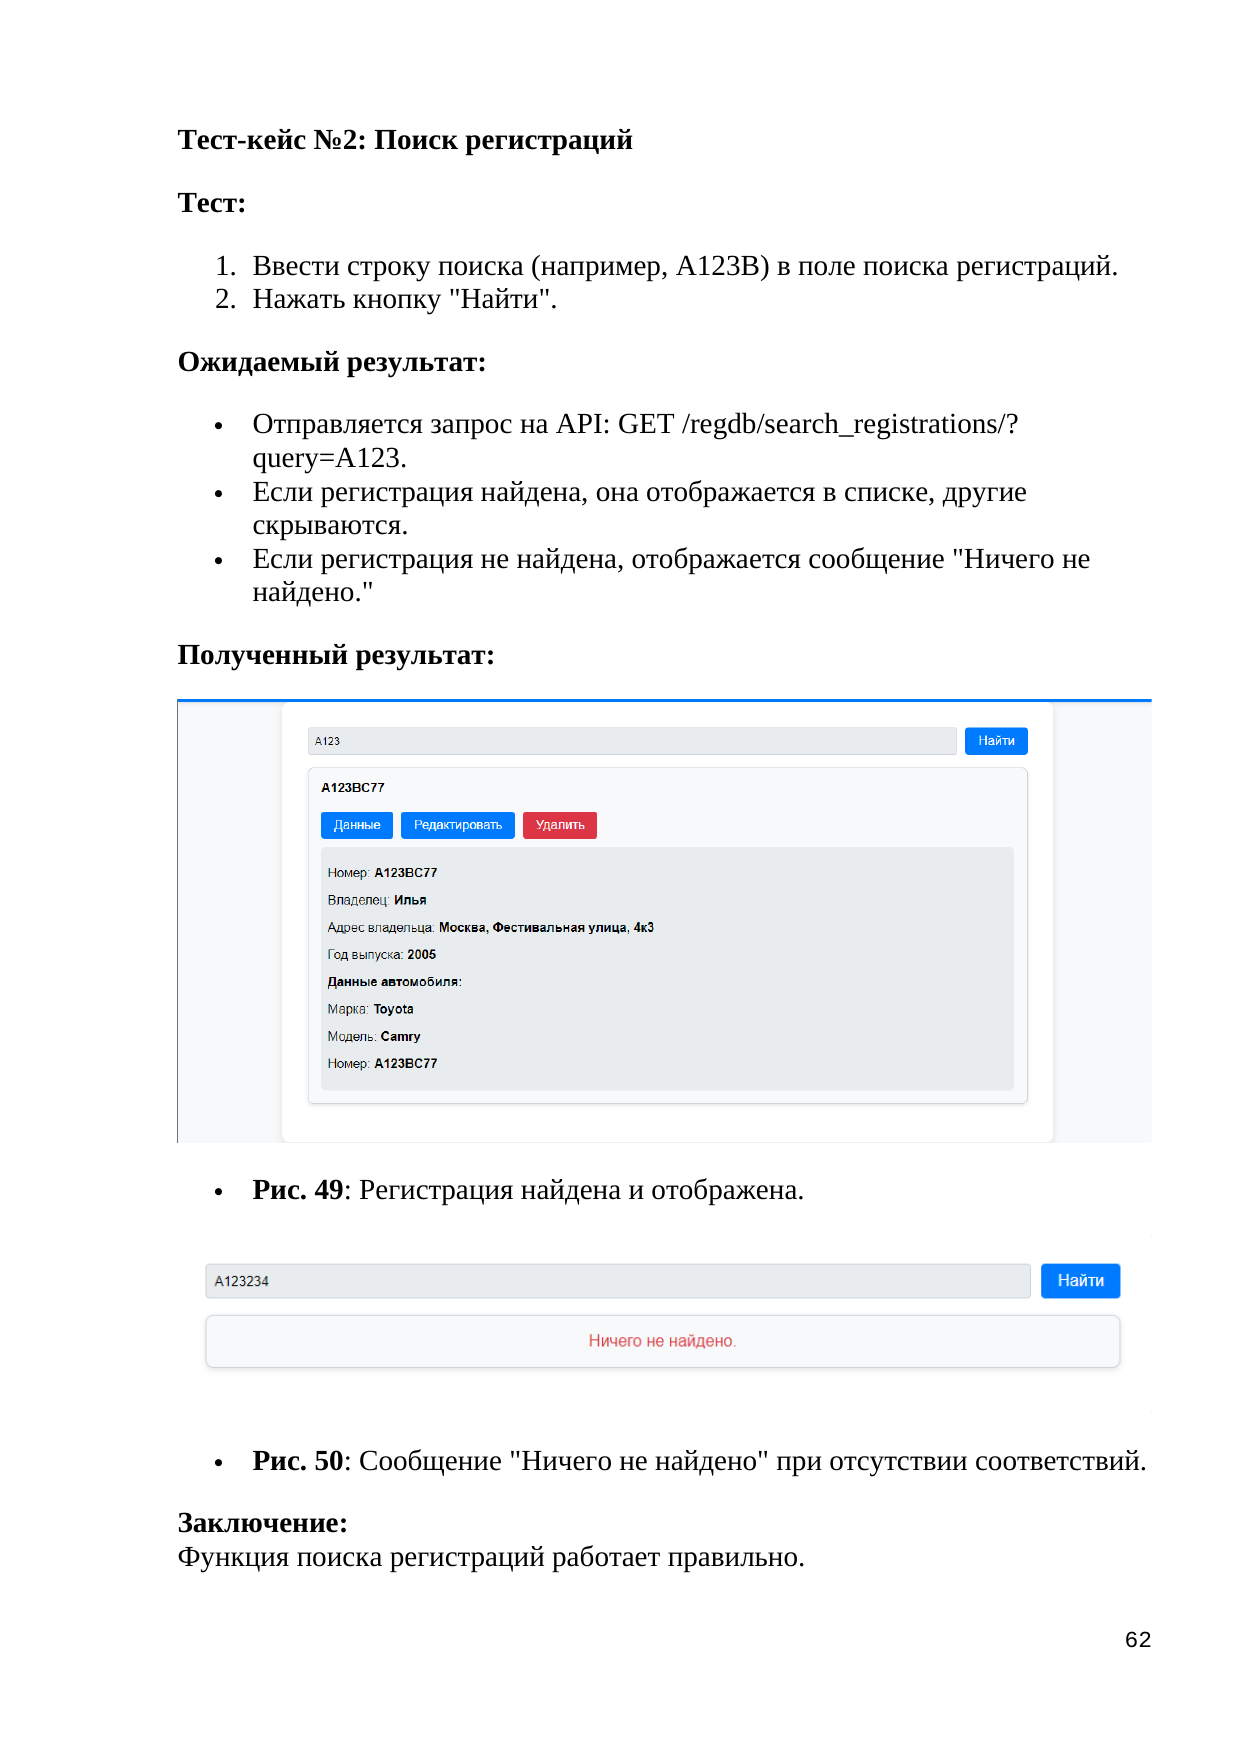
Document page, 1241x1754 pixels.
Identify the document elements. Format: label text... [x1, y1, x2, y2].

list Рис. 50: Сообщение "Ничего не найдено" при отсутствии соответствий. [215, 1443, 1152, 1476]
text Тест: [177, 185, 1152, 218]
text Полученный результат: [177, 637, 1152, 671]
list Если регистрация найдена, она отображается в списке, другие скрываются. [215, 474, 1152, 541]
subtitle Тест-кейс №2: Поиск регистраций [177, 122, 1152, 156]
list Отправляется запрос на API: GET /regdb/search_registrations/?query=А123. [215, 407, 1152, 474]
list Если регистрация не найдена, отображается сообщение "Ничего не найдено." [215, 541, 1152, 608]
list Рис. 49: Регистрация найдена и отображена. [215, 1172, 1152, 1205]
text Ожидаемый результат: [177, 344, 1152, 377]
text Заключение: Функция поиска регистраций работает правильно. [177, 1505, 1152, 1572]
picture [177, 699, 1152, 1143]
list Ввести строку поиска (например, А123В) в поле поиска регистраций. [215, 248, 1152, 281]
list Нажать кнопку "Найти". [215, 281, 1152, 315]
picture [177, 1234, 1152, 1414]
